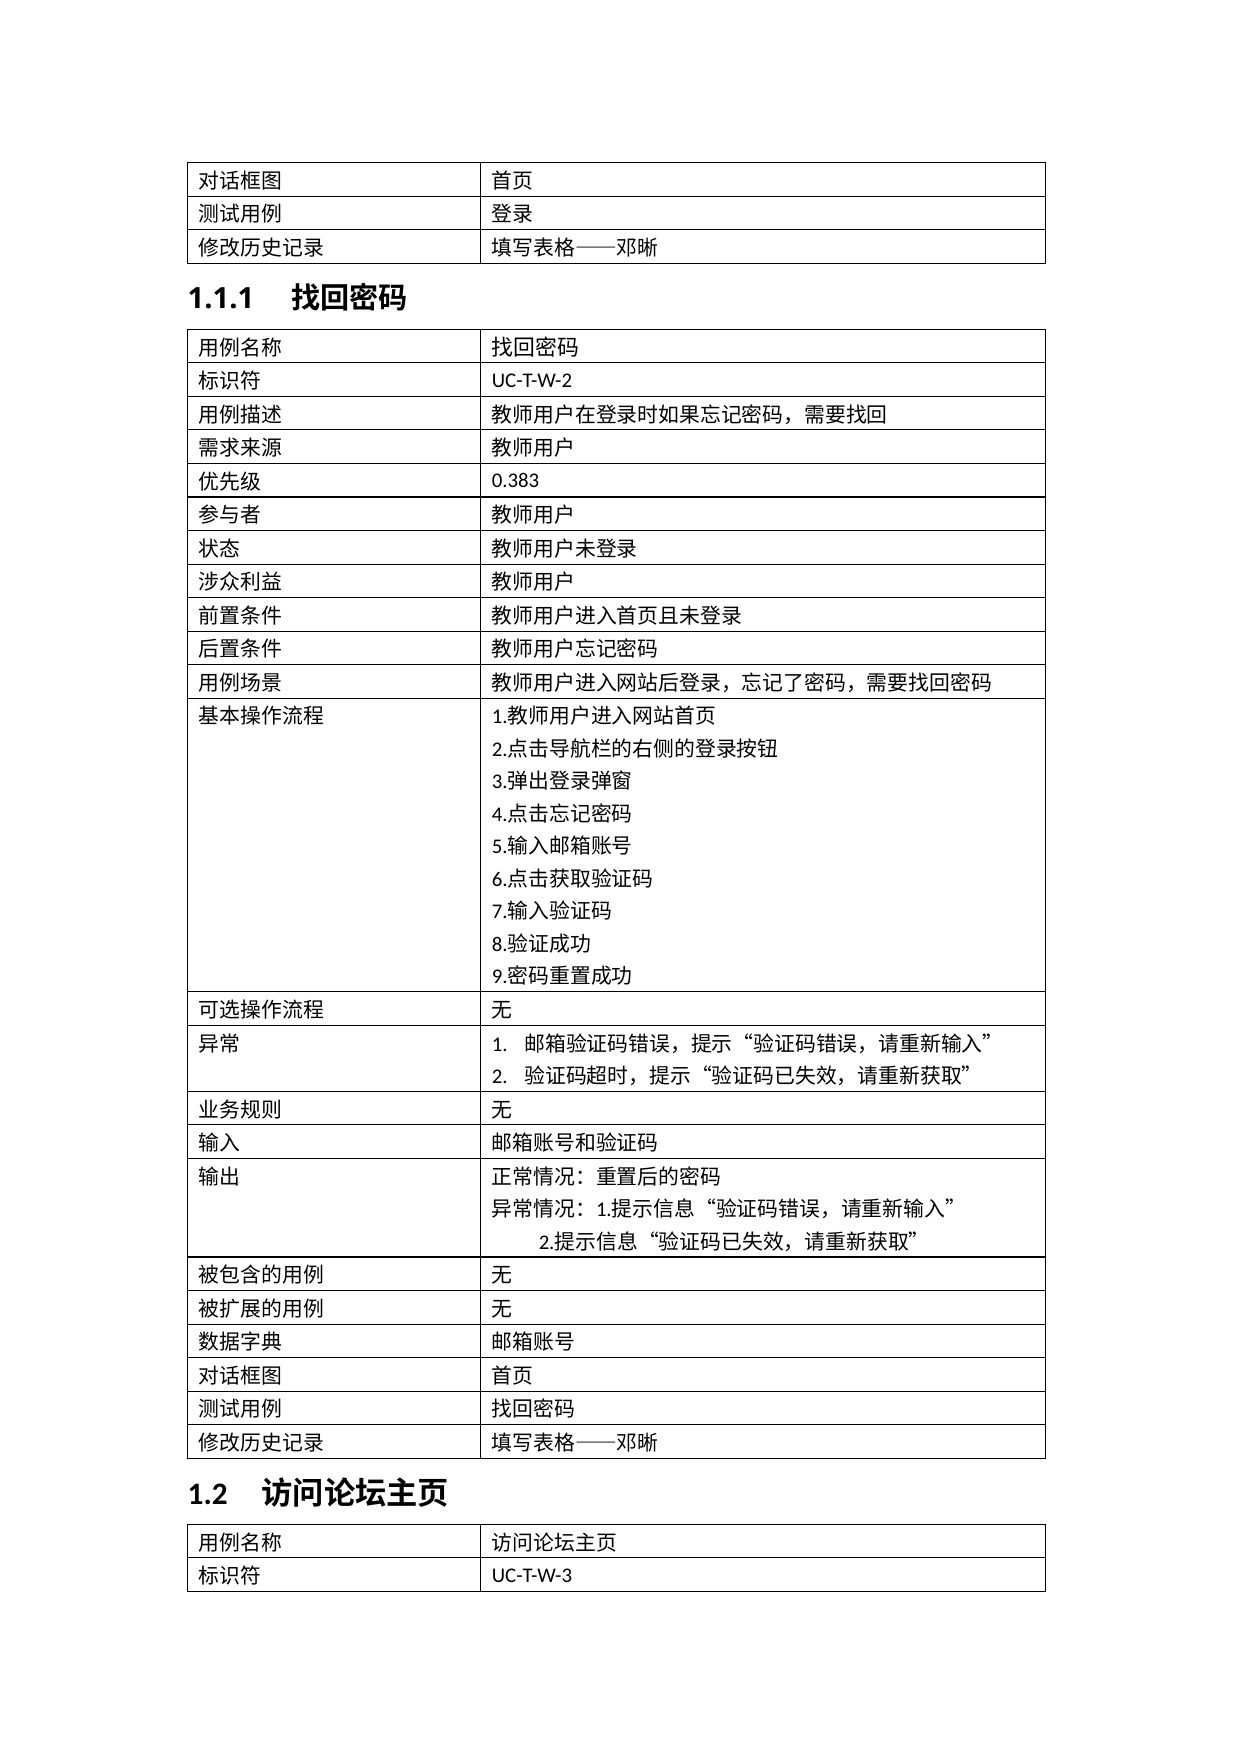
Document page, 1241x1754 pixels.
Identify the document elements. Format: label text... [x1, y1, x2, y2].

table_cell 前置条件 [188, 598, 480, 631]
table_header 用例名称 [188, 330, 480, 362]
table_cell 首页 [481, 163, 1045, 196]
table_cell 输入 [188, 1125, 480, 1158]
table_cell 需求来源 [188, 430, 480, 463]
table_cell 标识符 [188, 363, 480, 396]
table_cell 被包含的用例 [188, 1258, 480, 1290]
text 找回密码 [187, 264, 1053, 329]
table_cell 教师用户 [481, 498, 1045, 530]
table_cell 教师用户 [481, 430, 1045, 463]
table_cell 异常 [188, 1026, 480, 1091]
table_cell 基本操作流程 [188, 699, 480, 991]
table_cell 教师用户忘记密码 [481, 632, 1045, 664]
table_cell 1.教师用户进入网站首页 2.点击导航栏的右侧的登录按钮 3.弹出登录弹窗 4.点击忘记密码 5.输入邮箱账号 6.点击获取验证码 7.输入验证码 8.验证成功 9.密码重置成功 [481, 699, 1045, 991]
table_cell 用例场景 [188, 665, 480, 698]
table_cell 无 [481, 992, 1045, 1025]
table_cell UC-T-W-3 [481, 1558, 1045, 1591]
table_cell 无 [481, 1258, 1045, 1290]
table_header 用例名称 [188, 1525, 480, 1557]
table_cell 修改历史记录 [188, 230, 480, 263]
table_cell 找回密码 [481, 1392, 1045, 1424]
table_cell 修改历史记录 [188, 1425, 480, 1458]
table_cell UC-T-W-2 [481, 363, 1045, 396]
table_cell 正常情况：重置后的密码 异常情况：1.提示信息“验证码错误，请重新输入” 2.提示信息“验证码已失效，请重新获取” [481, 1159, 1045, 1256]
table_cell 标识符 [188, 1558, 480, 1591]
table_header 找回密码 [481, 330, 1045, 362]
table_cell 涉众利益 [188, 565, 480, 597]
table_cell 教师用户进入首页且未登录 [481, 598, 1045, 631]
table_cell 登录 [481, 197, 1045, 229]
table_cell 教师用户 [481, 565, 1045, 597]
table_cell 后置条件 [188, 632, 480, 664]
table_cell 测试用例 [188, 1392, 480, 1424]
table_cell 测试用例 [188, 197, 480, 229]
table_cell 教师用户在登录时如果忘记密码，需要找回 [481, 397, 1045, 429]
table_cell 业务规则 [188, 1092, 480, 1124]
table_cell 数据字典 [188, 1325, 480, 1357]
table_cell 参与者 [188, 498, 480, 530]
table_cell 邮箱账号 [481, 1325, 1045, 1357]
table_cell 教师用户未登录 [481, 531, 1045, 563]
table_cell 填写表格——邓晰 [481, 1425, 1045, 1458]
table_cell 无 [481, 1291, 1045, 1323]
table_cell 可选操作流程 [188, 992, 480, 1025]
table_cell 对话框图 [188, 163, 480, 196]
table_cell 优先级 [188, 464, 480, 496]
table_cell 教师用户进入网站后登录，忘记了密码，需要找回密码 [481, 665, 1045, 698]
table_header 访问论坛主页 [481, 1525, 1045, 1557]
table_cell 邮箱账号和验证码 [481, 1125, 1045, 1158]
table_cell 输出 [188, 1159, 480, 1256]
table_cell 无 [481, 1092, 1045, 1124]
text 访问论坛主页 [187, 1459, 1053, 1524]
table_cell 邮箱验证码错误，提示“验证码错误，请重新输入” 验证码超时，提示“验证码已失效，请重新获取” [481, 1026, 1045, 1091]
table_cell 对话框图 [188, 1358, 480, 1391]
table_cell 0.383 [481, 464, 1045, 496]
table_cell 用例描述 [188, 397, 480, 429]
table_cell 状态 [188, 531, 480, 563]
table_cell 填写表格——邓晰 [481, 230, 1045, 263]
table_cell 首页 [481, 1358, 1045, 1391]
table_cell 被扩展的用例 [188, 1291, 480, 1323]
